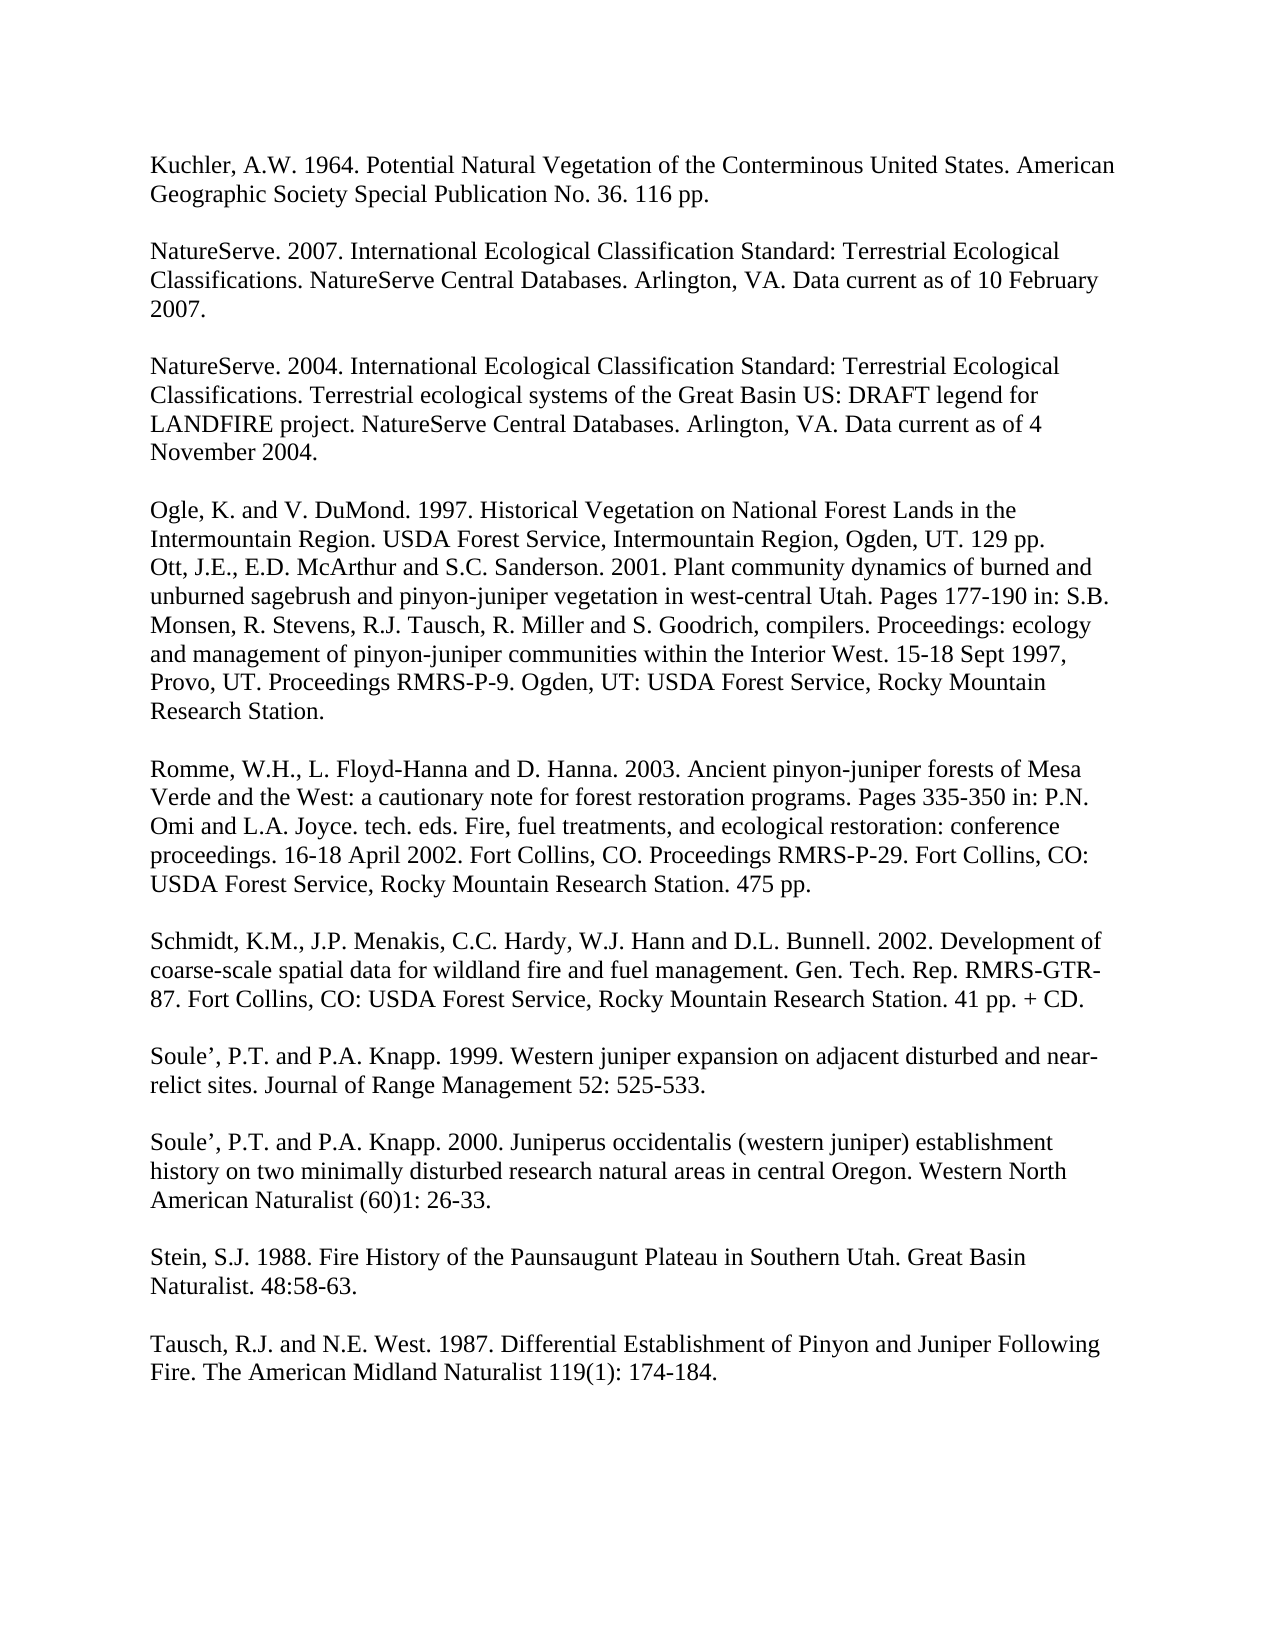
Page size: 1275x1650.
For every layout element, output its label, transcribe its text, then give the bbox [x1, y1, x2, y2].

text Romme, W.H., L. Floyd-Hanna and D. Hanna. 2003. Ancient pinyon-juniper forests of Mesa Verde and the West: a cautionary note for forest restoration programs. Pages 335-350 in: P.N. Omi and L.A. Joyce. tech. eds. Fire, fuel treatments, and ecological restoration: conference proceedings. 16-18 April 2002. Fort Collins, CO. Proceedings RMRS-P-29. Fort Collins, CO: USDA Forest Service, Rocky Mountain Research Station. 475 pp. [150, 754, 1125, 897]
text Soule’, P.T. and P.A. Knapp. 2000. Juniperus occidentalis (western juniper) establishment history on two minimally disturbed research natural areas in central Oregon. Western North American Naturalist (60)1: 26-33. [150, 1127, 1125, 1214]
text Stein, S.J. 1988. Fire History of the Paunsaugunt Plateau in Southern Utah. Great Basin Naturalist. 48:58-63. [150, 1242, 1125, 1300]
text NatureServe. 2007. International Ecological Classification Standard: Terrestrial Ecological Classifications. NatureServe Central Databases. Arlington, VA. Data current as of 10 February 2007. [150, 236, 1125, 322]
text Schmidt, K.M., J.P. Menakis, C.C. Hardy, W.J. Hann and D.L. Bunnell. 2002. Development of coarse-scale spatial data for wildland fire and fuel management. Gen. Tech. Rep. RMRS-GTR-87. Fort Collins, CO: USDA Forest Service, Rocky Mountain Research Station. 41 pp. + CD. [150, 926, 1125, 1012]
text Ott, J.E., E.D. McArthur and S.C. Sanderson. 2001. Plant community dynamics of burned and unburned sagebrush and pinyon-juniper vegetation in west-central Utah. Pages 177-190 in: S.B. Monsen, R. Stevens, R.J. Tausch, R. Miller and S. Goodrich, compilers. Proceedings: ecology and management of pinyon-juniper communities within the Interior West. 15-18 Sept 1997, Provo, UT. Proceedings RMRS-P-9. Ogden, UT: USDA Forest Service, Rocky Mountain Research Station. [150, 552, 1125, 725]
text NatureServe. 2004. International Ecological Classification Standard: Terrestrial Ecological Classifications. Terrestrial ecological systems of the Great Basin US: DRAFT legend for LANDFIRE project. NatureServe Central Databases. Arlington, VA. Data current as of 4 November 2004. [150, 351, 1125, 466]
text Soule’, P.T. and P.A. Knapp. 1999. Western juniper expansion on adjacent disturbed and near-relict sites. Journal of Range Management 52: 525-533. [150, 1041, 1125, 1099]
text Kuchler, A.W. 1964. Potential Natural Vegetation of the Conterminous United States. American Geographic Society Special Publication No. 36. 116 pp. [150, 150, 1125, 207]
text Tausch, R.J. and N.E. West. 1987. Differential Establishment of Pinyon and Juniper Following Fire. The American Midland Naturalist 119(1): 174-184. [150, 1329, 1125, 1386]
text Ogle, K. and V. DuMond. 1997. Historical Vegetation on National Forest Lands in the Intermountain Region. USDA Forest Service, Intermountain Region, Ogden, UT. 129 pp. [150, 495, 1125, 552]
